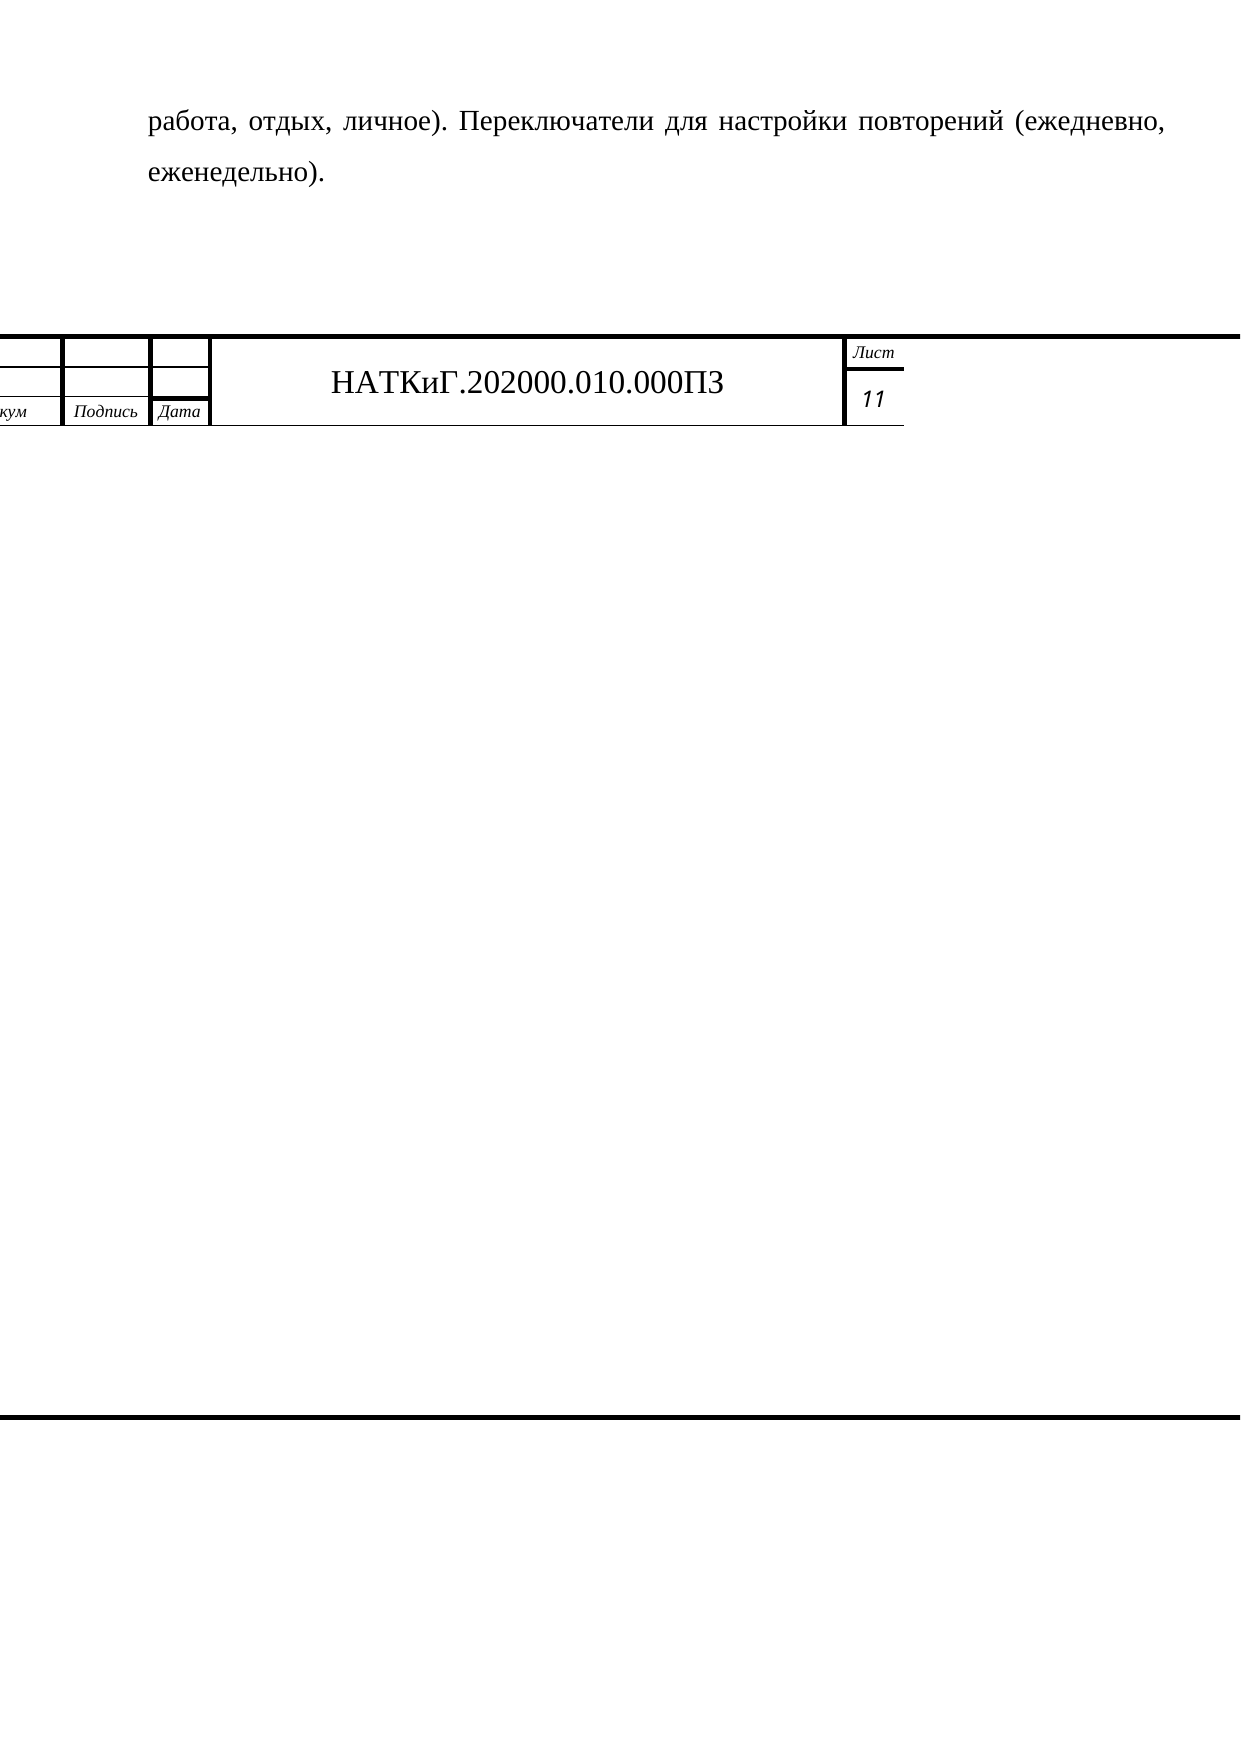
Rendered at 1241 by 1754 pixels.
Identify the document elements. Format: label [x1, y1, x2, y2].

list [148, 103, 1167, 187]
